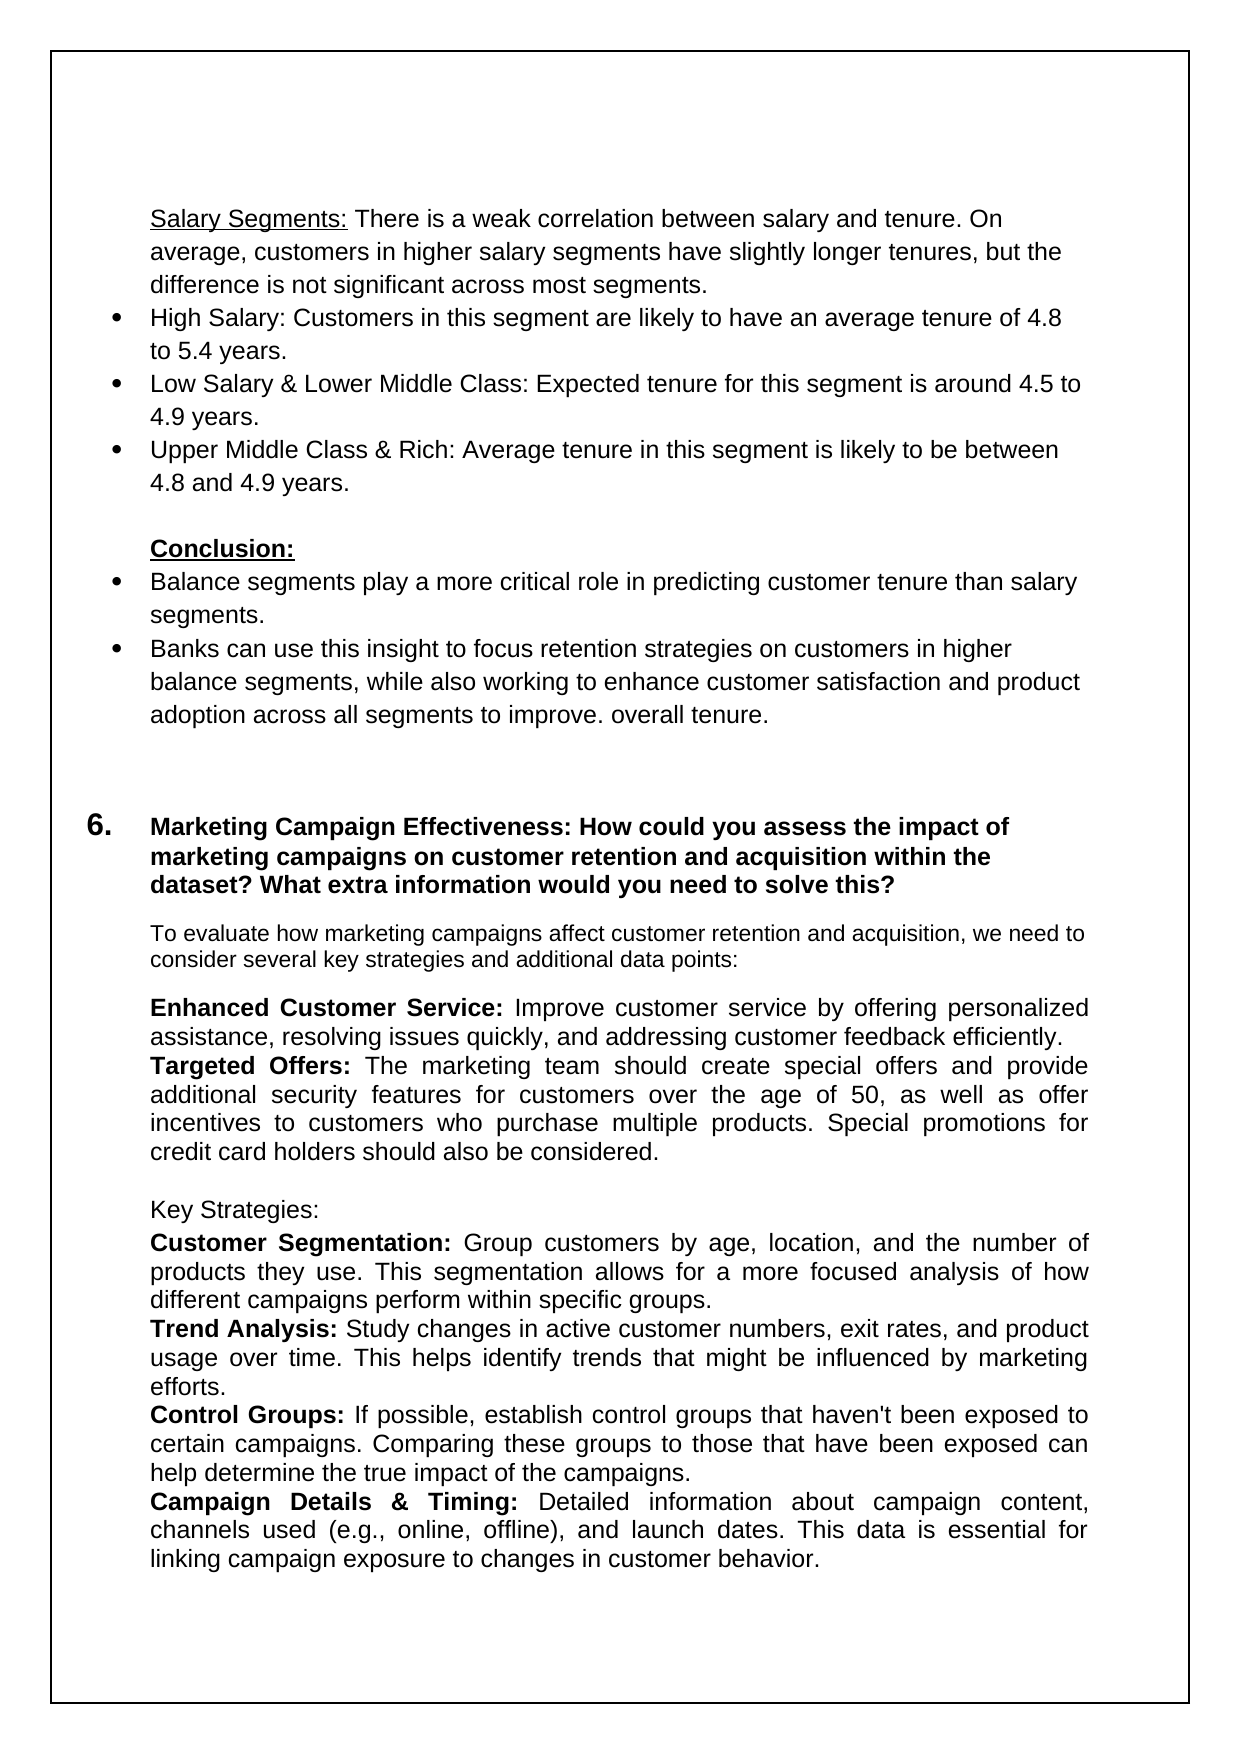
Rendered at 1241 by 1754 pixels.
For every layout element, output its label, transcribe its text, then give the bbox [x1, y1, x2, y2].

text Enhanced Customer Service: Improve customer service by offering personalized assistance, resolving issues quickly, and addressing customer feedback efficiently. [150, 993, 1090, 1051]
text Customer Segmentation: Group customers by age, location, and the number of products they use. This segmentation allows for a more focused analysis of how different campaigns perform within specific groups. [150, 1228, 1090, 1314]
list Banks can use this insight to focus retention strategies on customers in higher balance segments, while also working to enhance customer satisfaction and product adoption across all segments to improve. overall tenure. [112, 633, 1090, 728]
list High Salary: Customers in this segment are likely to have an average tenure of 4.8 to 5.4 years. [112, 303, 1090, 365]
text Campaign Details & Timing: Detailed information about campaign content, channels used (e.g., online, offline), and launch dates. This data is essential for linking campaign exposure to changes in customer behavior. [150, 1486, 1090, 1573]
subtitle Key Strategies: [150, 1195, 1090, 1223]
list Marketing Campaign Effectiveness: How could you assess the impact of marketing campaigns on customer retention and acquisition within the dataset? What extra information would you need to solve this? [112, 806, 1090, 899]
list Conclusion: [150, 534, 1090, 563]
list Upper Middle Class & Rich: Average tenure in this segment is likely to be between 4.8 and 4.9 years. [112, 435, 1090, 497]
text Targeted Offers: The marketing team should create special offers and provide additional security features for customers over the age of 50, as well as offer incentives to customers who purchase multiple products. Special promotions for credit card holders should also be considered. [150, 1051, 1090, 1166]
list Salary Segments: There is a weak correlation between salary and tenure. On average, customers in higher salary segments have slightly longer tenures, but the difference is not significant across most segments. [150, 204, 1090, 299]
text Control Groups: If possible, establish control groups that haven't been exposed to certain campaigns. Comparing these groups to those that have been exposed can help determine the true impact of the campaigns. [150, 1400, 1090, 1486]
list Balance segments play a more critical role in predicting customer tenure than salary segments. [112, 567, 1090, 629]
list Low Salary & Lower Middle Class: Expected tenure for this segment is around 4.5 to 4.9 years. [112, 369, 1090, 431]
text Trend Analysis: Study changes in active customer numbers, exit rates, and product usage over time. This helps identify trends that might be influenced by marketing efforts. [150, 1314, 1090, 1400]
text To evaluate how marketing campaigns affect customer retention and acquisition, we need to consider several key strategies and additional data points: [150, 920, 1090, 973]
